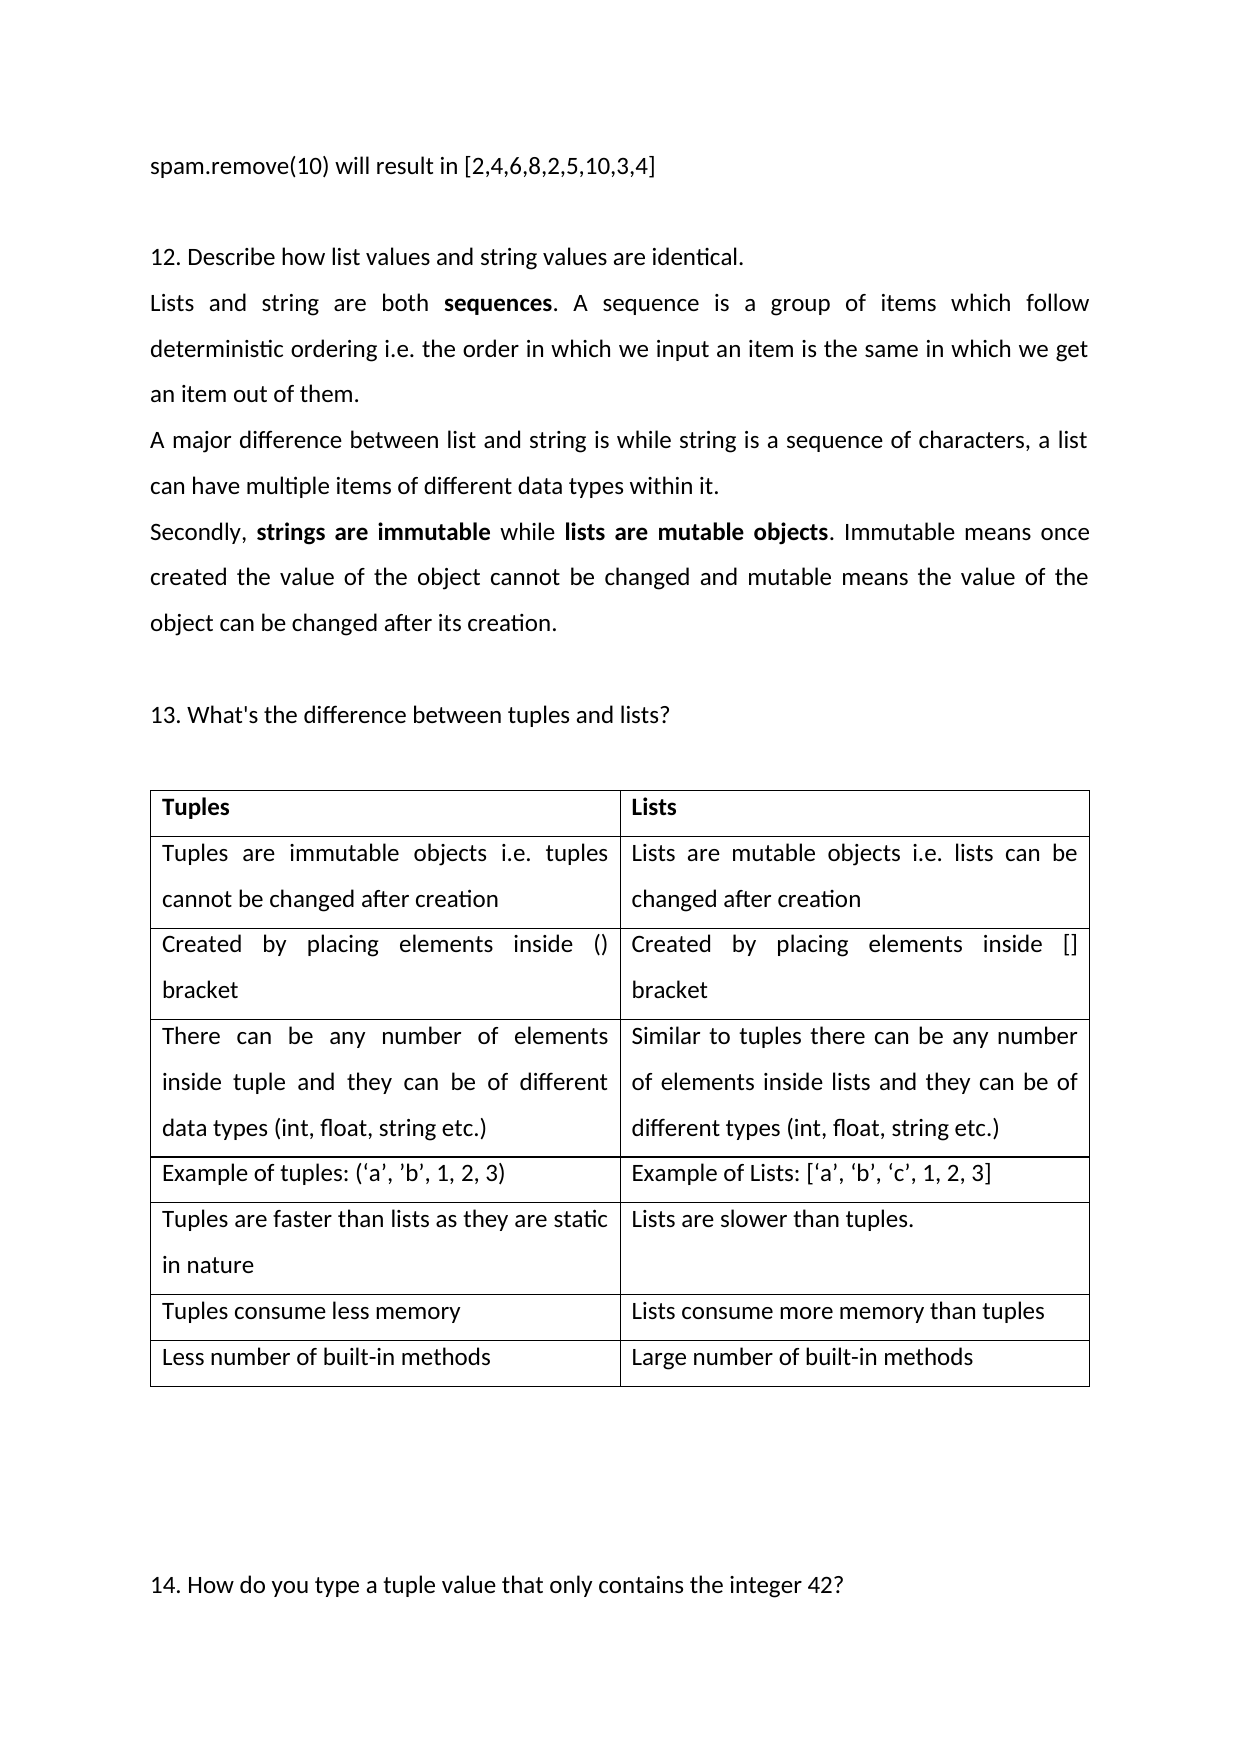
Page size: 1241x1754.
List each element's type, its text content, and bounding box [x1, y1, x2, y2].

table_cell Lists are slower than tuples. [621, 1203, 1089, 1294]
table_cell Similar to tuples there can be any number of elements inside lists and they can be of different types (int, float, string etc.) [621, 1020, 1089, 1156]
table_cell Tuples consume less memory [151, 1295, 620, 1340]
text Lists and string are both sequences. A sequence is a group of items which follow deterministic ordering i.e. the order in which we input an item is the same in which we get an item out of them. [150, 287, 1090, 409]
text A major difference between list and string is while string is a sequence of characters, a list can have multiple items of different data types within it. [150, 424, 1090, 501]
table_cell Large number of built-in methods [621, 1341, 1089, 1386]
text Secondly, strings are immutable while lists are mutable objects. Immutable means once created the value of the object cannot be changed and mutable means the value of the object can be changed after its creation. [150, 516, 1090, 638]
table_cell Less number of built-in methods [151, 1341, 620, 1386]
table_header Lists [621, 791, 1089, 836]
table_cell Example of tuples: (‘a’, ’b’, 1, 2, 3) [151, 1158, 620, 1202]
text 13. What's the difference between tuples and lists? [150, 699, 1090, 729]
text 12. Describe how list values and string values are identical. [150, 241, 1090, 272]
table_cell Created by placing elements inside () bracket [151, 929, 620, 1019]
table_header Tuples [151, 791, 620, 836]
table_cell Lists consume more memory than tuples [621, 1295, 1089, 1340]
table_cell Example of Lists: [‘a’, ‘b’, ‘c’, 1, 2, 3] [621, 1158, 1089, 1202]
table_cell Lists are mutable objects i.e. lists can be changed after creation [621, 837, 1089, 928]
table_cell Tuples are immutable objects i.e. tuples cannot be changed after creation [151, 837, 620, 928]
text 14. How do you type a tuple value that only contains the integer 42? [150, 1569, 1090, 1600]
table_cell Created by placing elements inside [] bracket [621, 929, 1089, 1019]
table_cell There can be any number of elements inside tuple and they can be of different data types (int, float, string etc.) [151, 1020, 620, 1156]
table_cell Tuples are faster than lists as they are static in nature [151, 1203, 620, 1294]
text spam.remove(10) will result in [2,4,6,8,2,5,10,3,4] [150, 150, 1090, 181]
